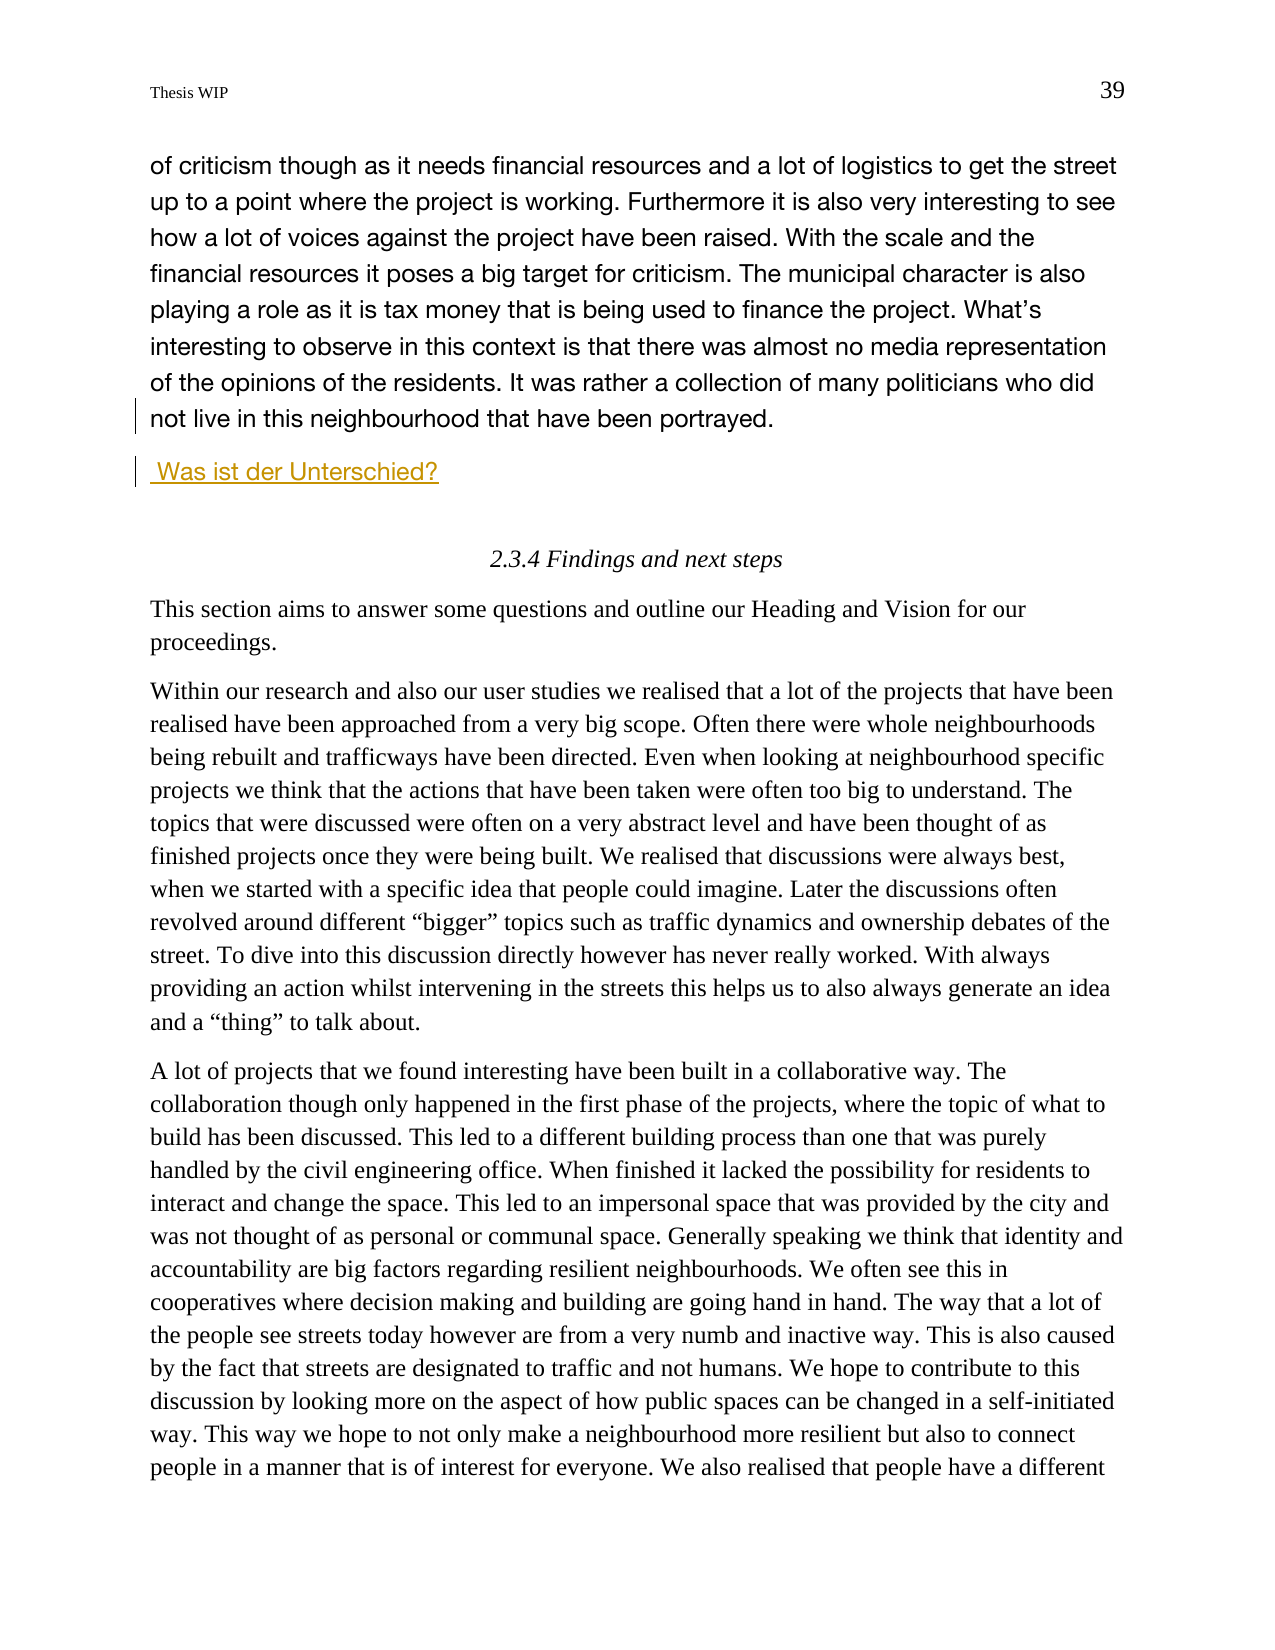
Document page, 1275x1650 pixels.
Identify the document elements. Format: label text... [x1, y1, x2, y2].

text This section aims to answer some questions and outline our Heading and Vision for our proceedings. [150, 594, 1125, 655]
subtitle 2.3.4 Findings and next steps [150, 544, 1125, 573]
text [150, 1056, 1125, 1481]
text Within our research and also our user studies we realised that a lot of the projects that have been realised have been approached from a very big scope. Often there were whole neighbourhoods being rebuilt and trafficways have been directed. Even when looking at neighbourhood specific projects we think that the actions that have been taken were often too big to understand. The topics that were discussed were often on a very abstract level and have been thought of as finished projects once they were being built. We realised that discussions were always best, when we started with a specific idea that people could imagine. Later the discussions often revolved around different “bigger” topics such as traffic dynamics and ownership debates of the street. To dive into this discussion directly however has never really worked. With always providing an action whilst intervening in the streets this helps us to also always generate an idea and a “thing” to talk about. [150, 676, 1125, 1035]
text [150, 150, 1125, 434]
